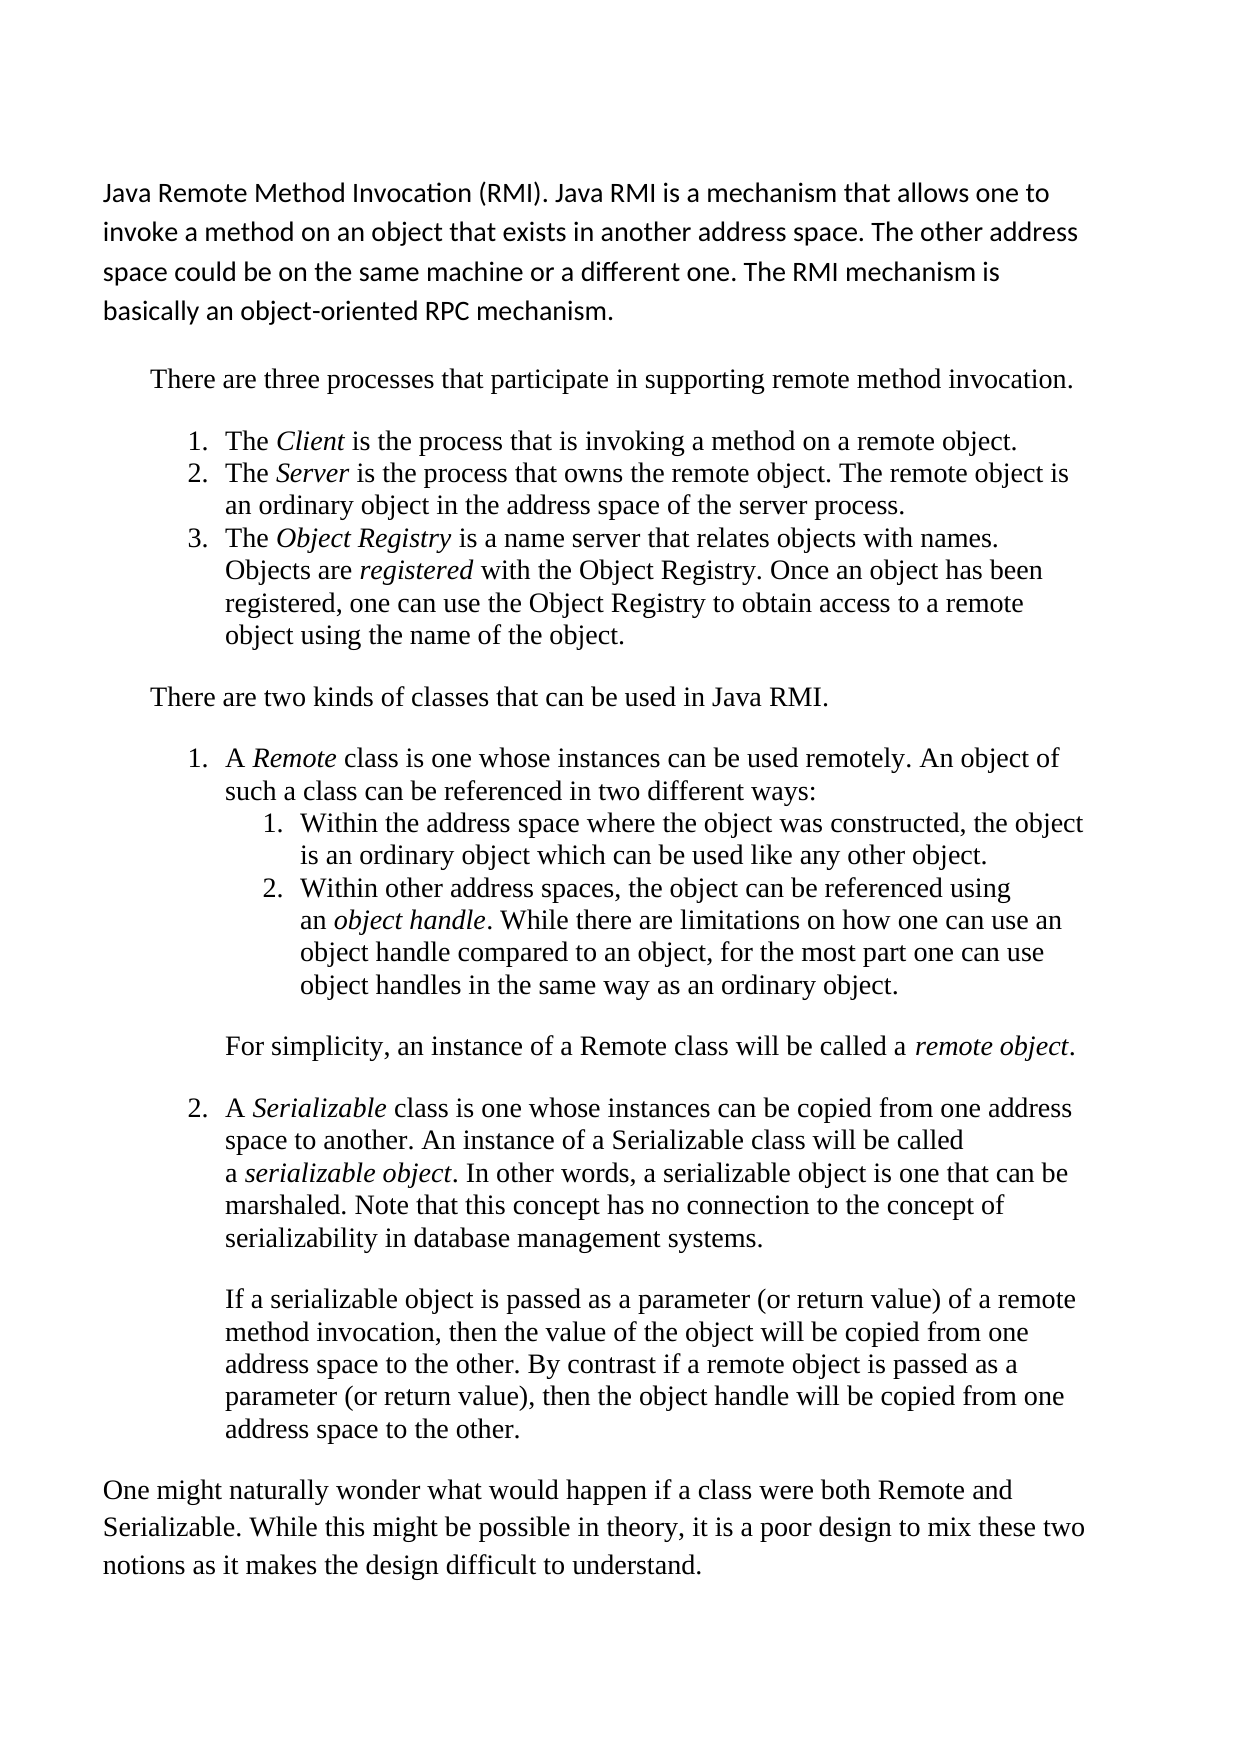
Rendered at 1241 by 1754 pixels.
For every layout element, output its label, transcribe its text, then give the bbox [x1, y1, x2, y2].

text Java Remote Method Invocation (RMI). Java RMI is a mechanism that allows one to invoke a method on an object that exists in another address space. The other address space could be on the same machine or a different one. The RMI mechanism is basically an object-oriented RPC mechanism. [103, 175, 1090, 328]
list Within the address space where the object was constructed, the object is an ordinary object which can be used like any other object. [262, 806, 1090, 871]
text There are two kinds of classes that can be used in Java RMI. [150, 679, 1090, 712]
list The Object Registry is a name server that relates objects with names. Objects are registered with the Object Registry. Once an object has been registered, one can use the Object Registry to obtain access to a remote object using the name of the object. [187, 521, 1090, 650]
text One might naturally wonder what would happen if a class were both Remote and Serializable. While this might be possible in theory, it is a poor design to mix these two notions as it makes the design difficult to understand. [103, 1473, 1090, 1580]
list A Serializable class is one whose instances can be copied from one address space to another. An instance of a Serializable class will be called a serializable object. In other words, a serializable object is one that can be marshaled. Note that this concept has no connection to the concept of serializability in database management systems. [187, 1091, 1090, 1253]
text There are three processes that participate in supporting remote method invocation. [150, 362, 1090, 394]
text For simplicity, an instance of a Remote class will be called a remote object. [225, 1029, 1090, 1062]
list The Client is the process that is invoking a method on a remote object. [187, 424, 1090, 456]
list A Remote class is one whose instances can be used remotely. An object of such a class can be referenced in two different ways: [187, 741, 1090, 806]
text If a serializable object is passed as a parameter (or return value) of a remote method invocation, then the value of the object will be copied from one address space to the other. By contrast if a remote object is passed as a parameter (or return value), then the object handle will be copied from one address space to the other. [225, 1282, 1090, 1444]
list Within other address spaces, the object can be referenced using an object handle. While there are limitations on how one can use an object handle compared to an object, for the most part one can use object handles in the same way as an ordinary object. [262, 871, 1090, 1000]
list The Server is the process that owns the remote object. The remote object is an ordinary object in the address space of the server process. [187, 456, 1090, 521]
